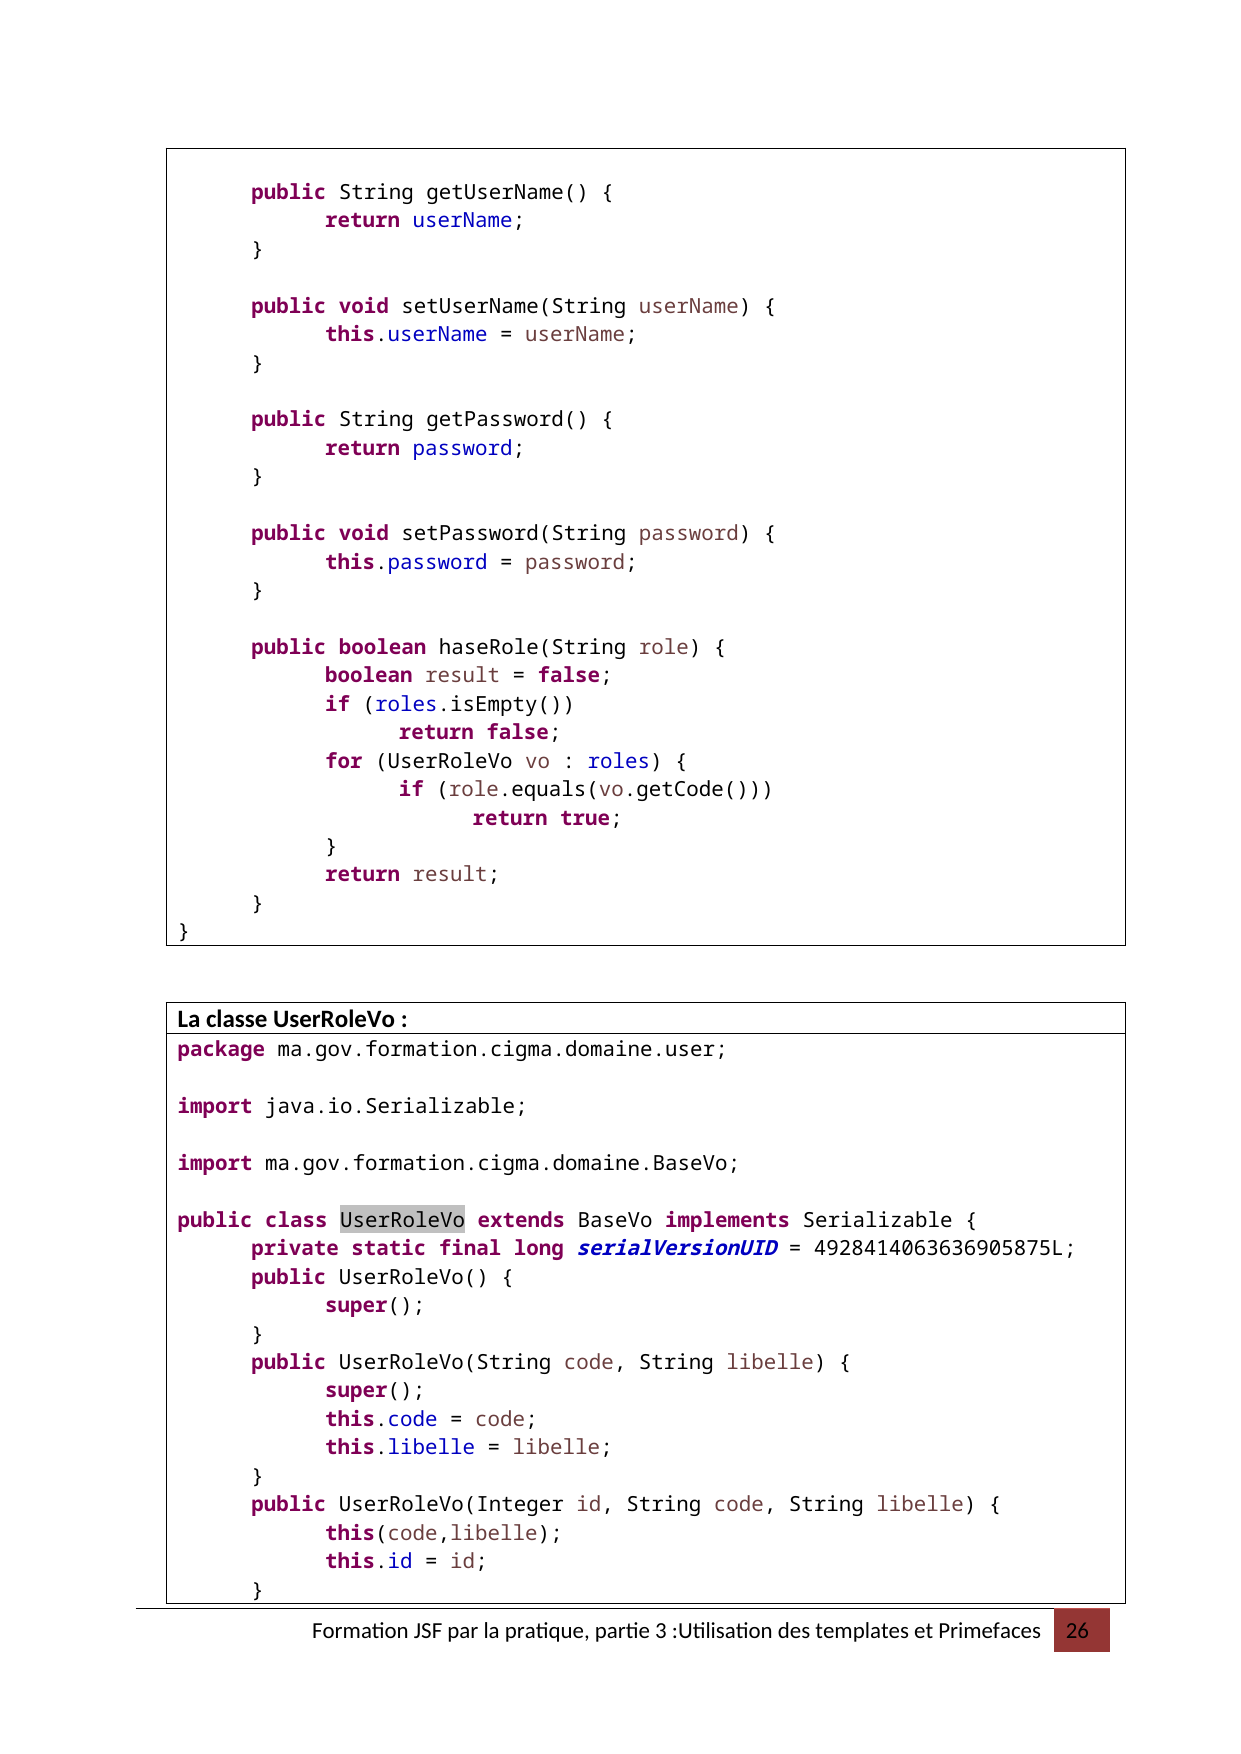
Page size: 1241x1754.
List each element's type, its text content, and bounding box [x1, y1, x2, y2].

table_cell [167, 1034, 1125, 1603]
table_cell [167, 149, 1125, 945]
table_header La classe UserRoleVo : [167, 1003, 1125, 1033]
